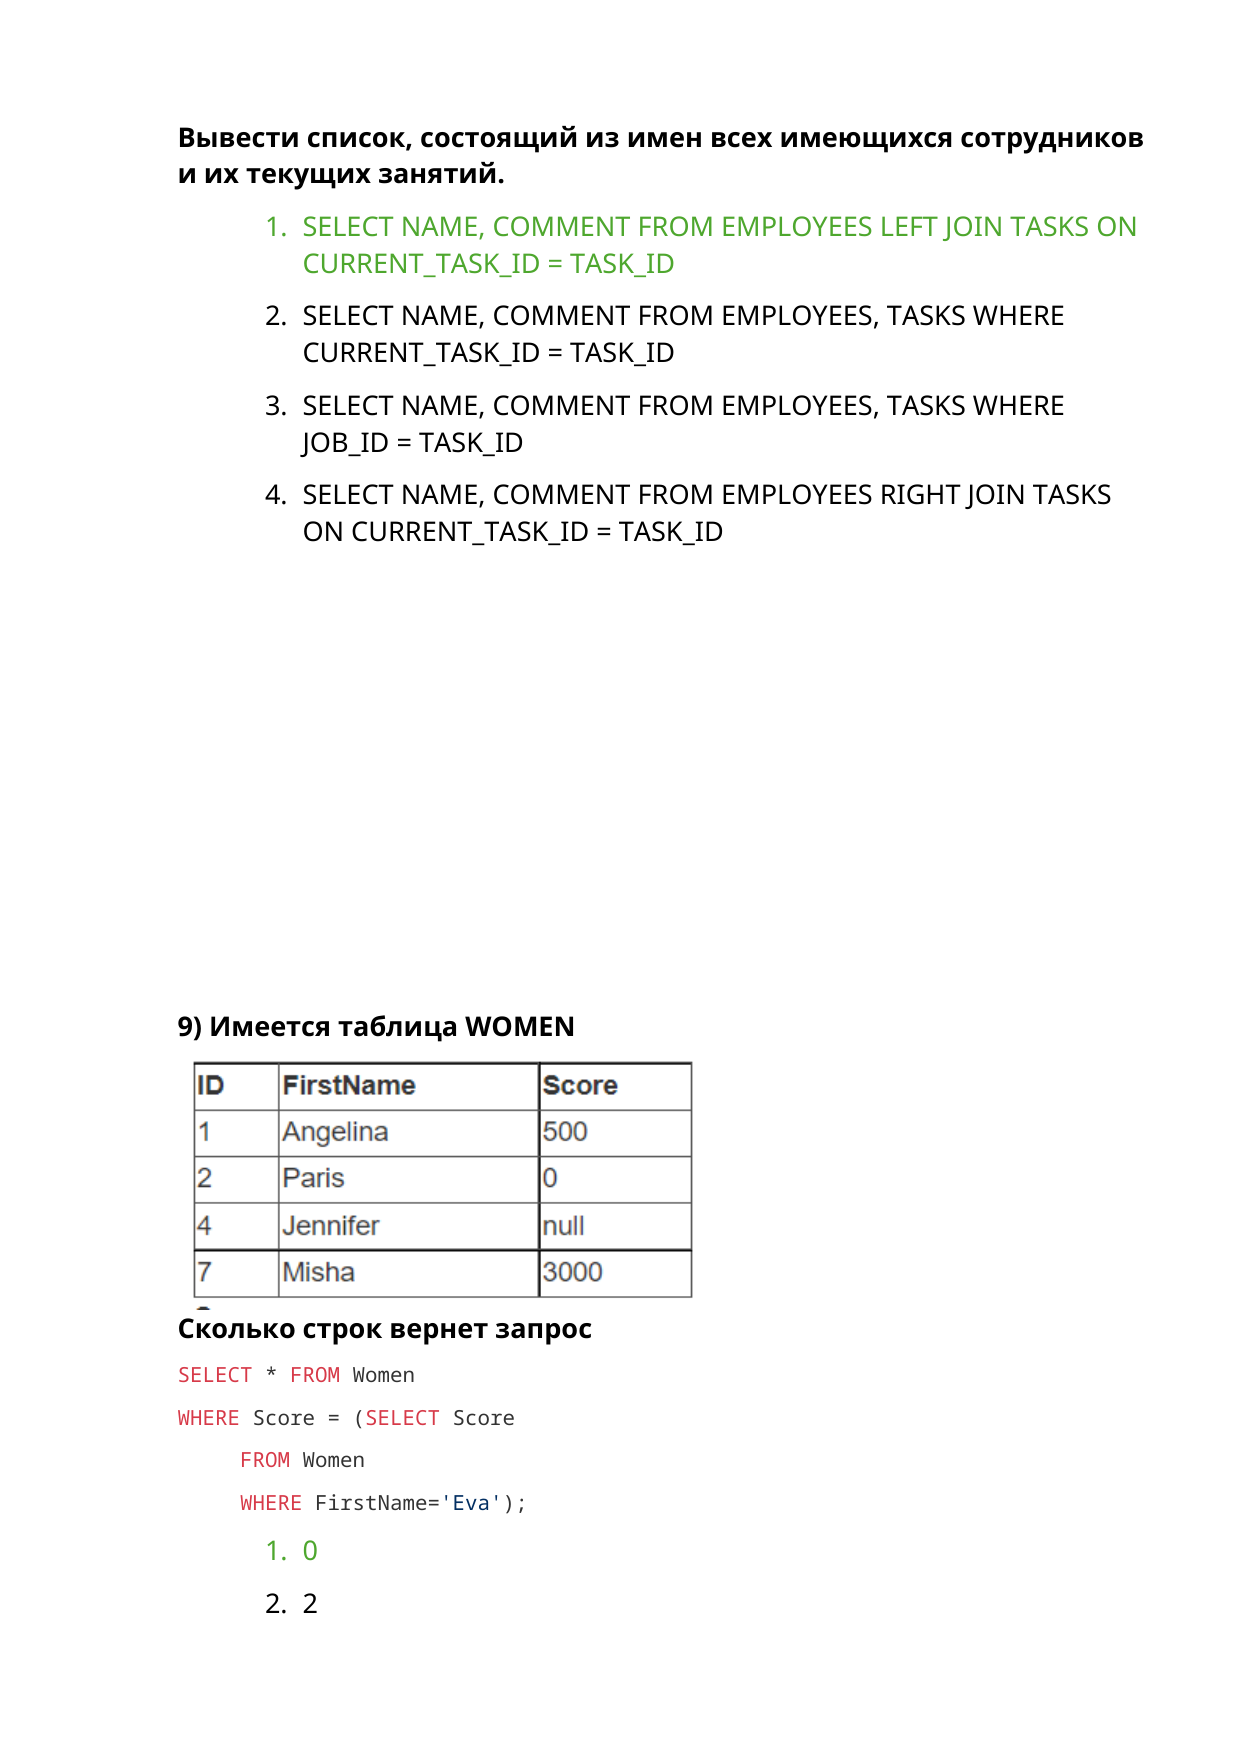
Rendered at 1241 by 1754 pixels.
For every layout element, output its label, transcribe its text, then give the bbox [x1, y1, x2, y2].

list SELECT NAME, COMMENT FROM EMPLOYEES, TASKS WHERE JOB_ID = TASK_ID [265, 386, 1152, 460]
text Сколько строк вернет запрос [177, 1309, 1152, 1346]
text WHERE FirstName='Eva'); [177, 1474, 1152, 1516]
list SELECT NAME, COMMENT FROM EMPLOYEES RIGHT JOIN TASKS ON CURRENT_TASK_ID = TASK_ID [265, 476, 1152, 549]
text SELECT * FROM Women [177, 1346, 1152, 1389]
list SELECT NAME, COMMENT FROM EMPLOYEES LEFT JOIN TASKS ON CURRENT_TASK_ID = TASK_ID [265, 207, 1152, 281]
picture [183, 1044, 702, 1310]
list 2 [265, 1584, 1152, 1621]
text FROM Women [177, 1431, 1152, 1474]
list SELECT NAME, COMMENT FROM EMPLOYEES, TASKS WHERE CURRENT_TASK_ID = TASK_ID [265, 297, 1152, 371]
text WHERE Score = (SELECT Score [177, 1389, 1152, 1431]
text 9) Имеется таблица WOMEN [177, 1007, 1152, 1044]
list 0 [265, 1532, 1152, 1569]
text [177, 118, 1152, 192]
